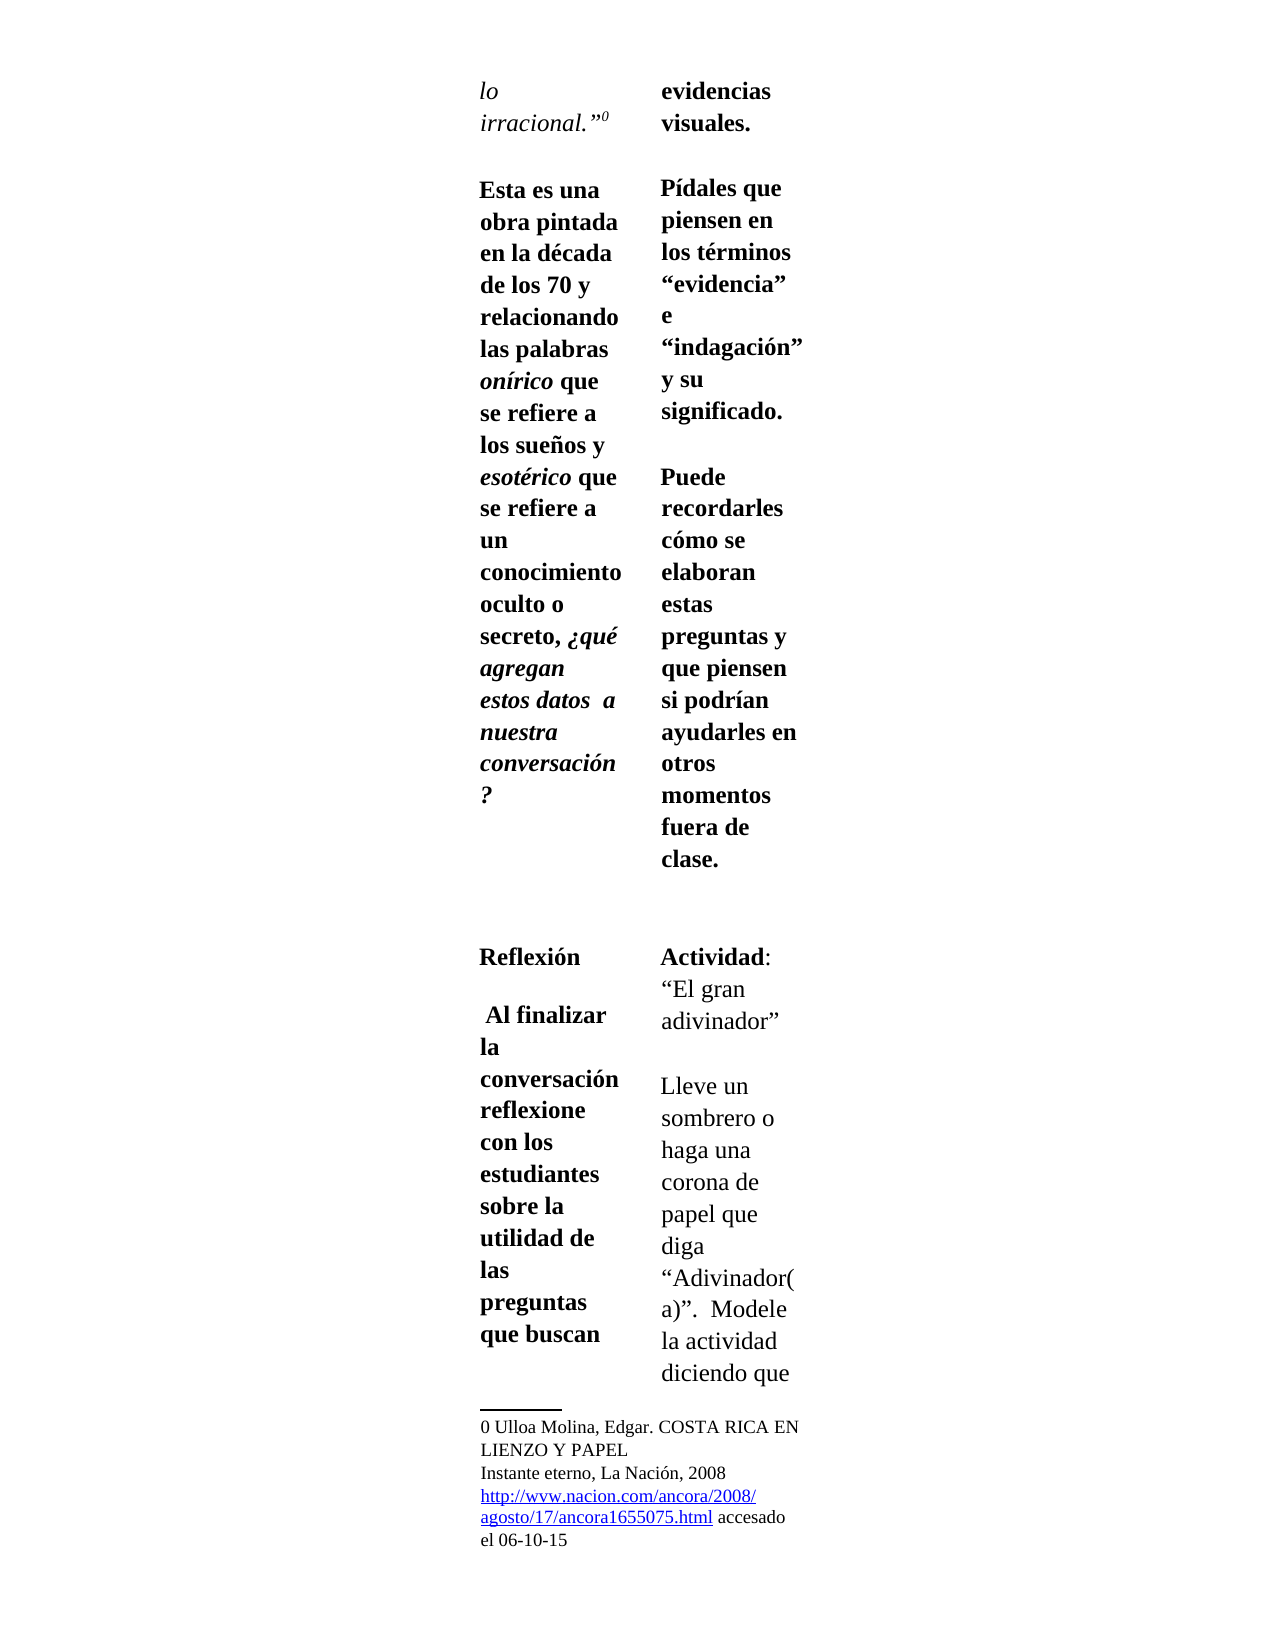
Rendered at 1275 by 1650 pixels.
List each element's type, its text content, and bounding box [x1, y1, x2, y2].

text Pídales que piensen en los términos “evidencia” e “indagación” y su significado. [660, 173, 803, 425]
text Esta es una obra pintada en la década de los 70 y relacionando las palabras onírico que se refiere a los sueños y esotérico que se refiere a un conocimiento oculto o secreto, ¿qué agregan estos datos a nuestra conversación? [479, 175, 622, 809]
text Actividad: “El gran adivinador” [660, 942, 803, 1035]
text Al finalizar la conversación reflexione con los estudiantes sobre la utilidad de las preguntas que buscan evidencias visuales. [479, 1000, 622, 1347]
text lo irracional.” [479, 76, 616, 136]
text Reflexión [479, 942, 622, 971]
text Puede recordarles cómo se elaboran estas preguntas y que piensen si podrían ayudarles en otros momentos fuera de clase. [660, 462, 803, 873]
text Al finalizar la conversación reflexione con los estudiantes sobre la utilidad de las preguntas que buscan evidencias visuales. [660, 76, 803, 136]
